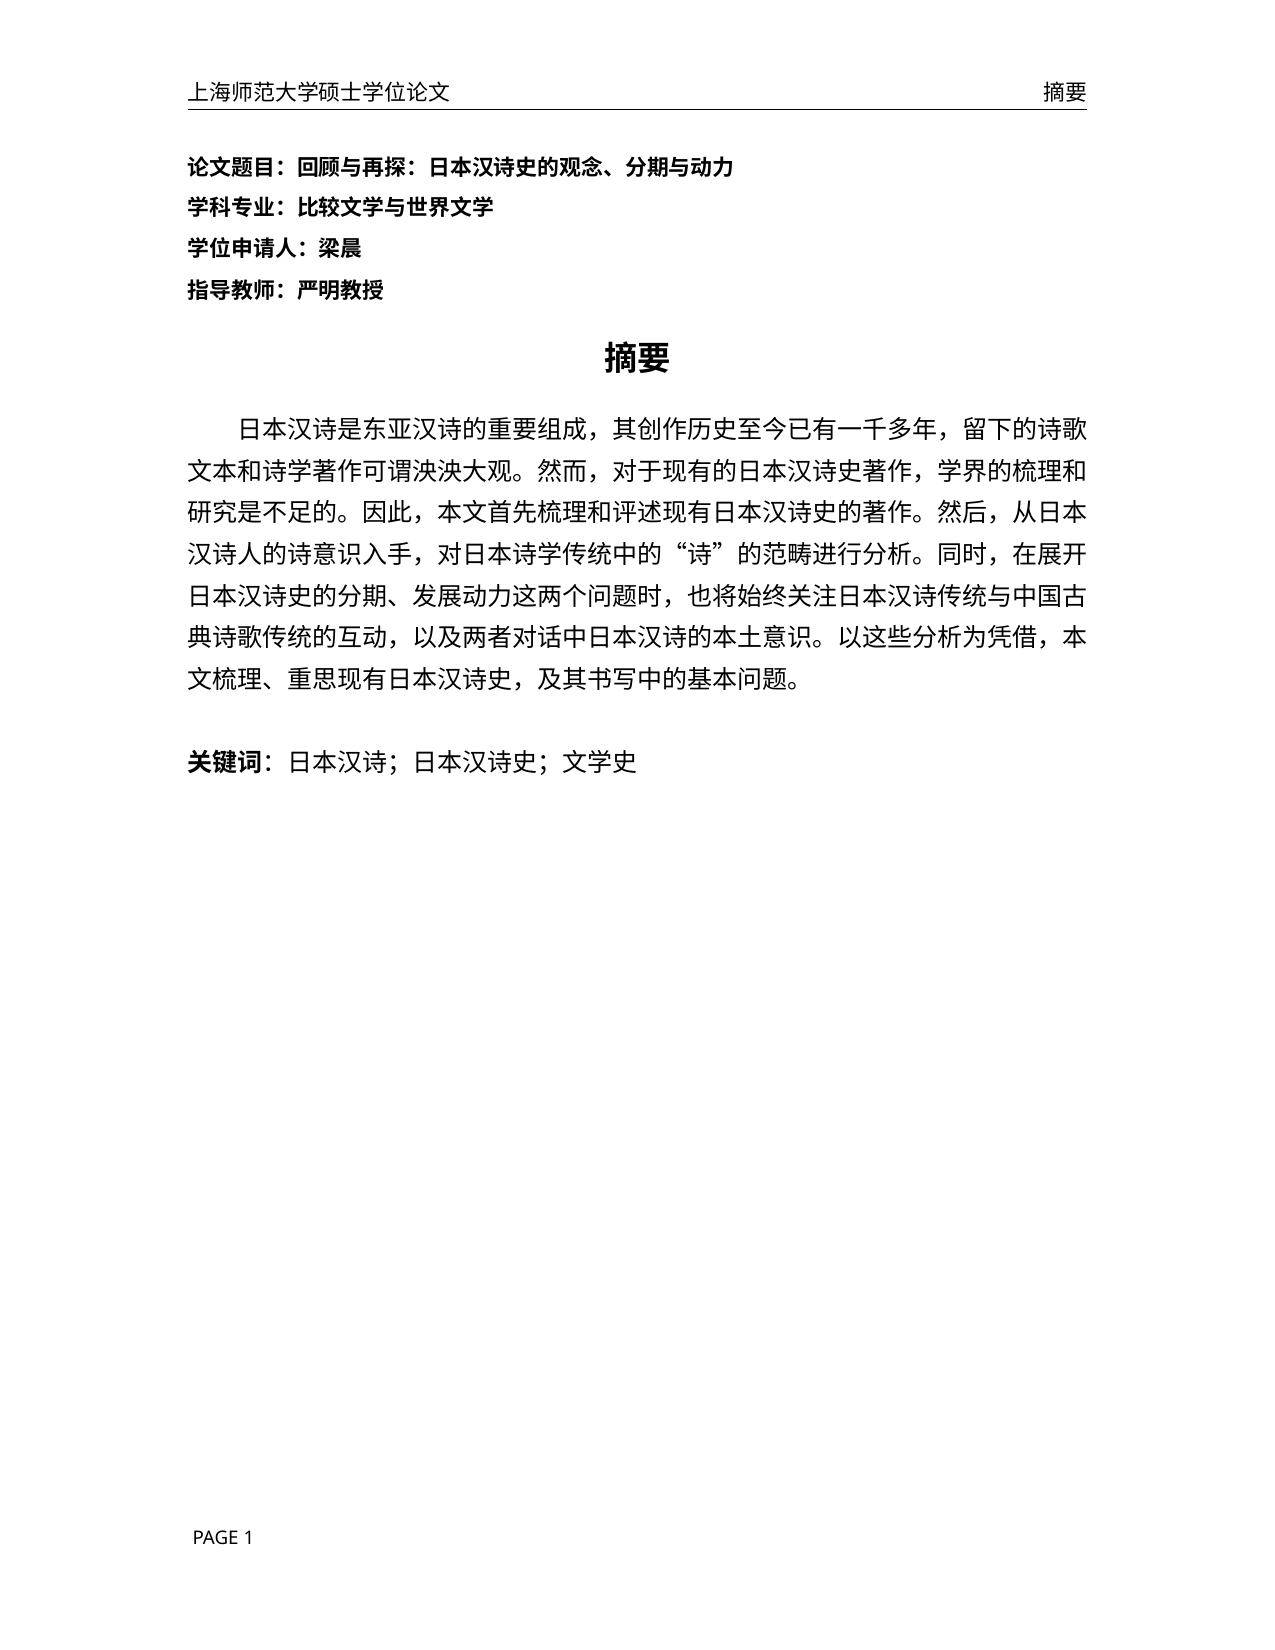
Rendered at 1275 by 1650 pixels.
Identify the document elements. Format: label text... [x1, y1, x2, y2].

text 论文题目：回顾与再探：日本汉诗史的观念、分期与动力 [187, 150, 1087, 182]
text 摘要 [187, 332, 1087, 380]
text 学位申请人：梁晨 [187, 223, 1087, 265]
text 关键词：日本汉诗；日本汉诗史；文学史 [187, 738, 1087, 780]
text 学科专业：比较文学与世界文学 [187, 182, 1087, 223]
text 日本汉诗是东亚汉诗的重要组成，其创作历史至今已有一千多年，留下的诗歌文本和诗学著作可谓泱泱大观。然而，对于现有的日本汉诗史著作，学界的梳理和研究是不足的。因此，本文首先梳理和评述现有日本汉诗史的著作。然后，从日本汉诗人的诗意识入手，对日本诗学传统中的“诗”的范畴进行分析。同时，在展开日本汉诗史的分期、发展动力这两个问题时，也将始终关注日本汉诗传统与中国古典诗歌传统的互动，以及两者对话中日本汉诗的本土意识。以这些分析为凭借，本文梳理、重思现有日本汉诗史，及其书写中的基本问题。 [187, 405, 1087, 697]
text 指导教师：严明教授 [187, 265, 1087, 307]
